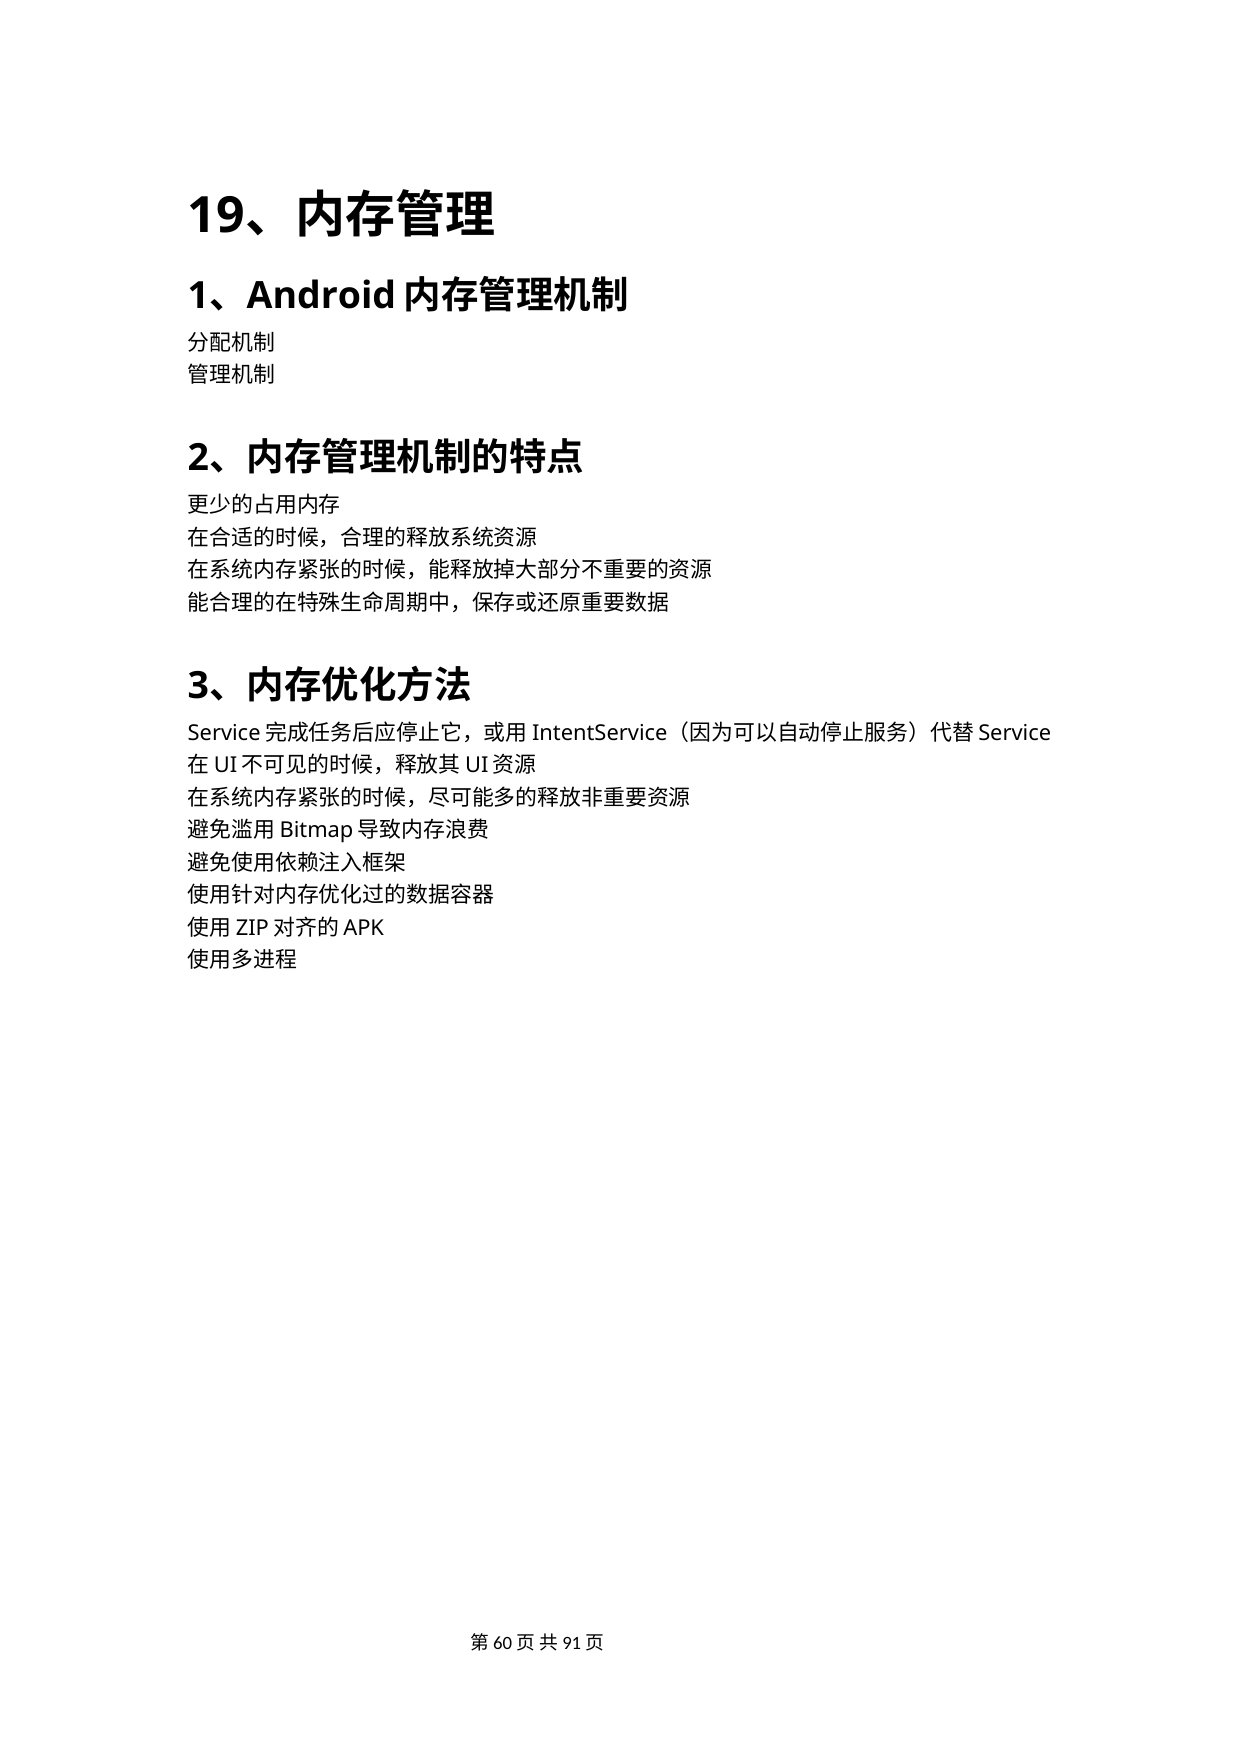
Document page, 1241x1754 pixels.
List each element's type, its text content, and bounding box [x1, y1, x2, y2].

text 能合理的在特殊生命周期中，保存或还原重要数据 [187, 584, 1053, 617]
text 避免使用依赖注入框架 [187, 844, 1053, 877]
text 在UI不可见的时候，释放其UI资源 [187, 747, 1053, 779]
text 在合适的时候，合理的释放系统资源 [187, 519, 1053, 552]
text 使用ZIP对齐的APK [187, 909, 1053, 942]
text Service完成任务后应停止它，或用IntentService（因为可以自动停止服务）代替Service [187, 714, 1053, 747]
text 使用多进程 [187, 942, 1053, 974]
text 管理机制 [187, 357, 1053, 389]
text 分配机制 [187, 324, 1053, 357]
text 使用针对内存优化过的数据容器 [187, 877, 1053, 909]
text 避免滥用Bitmap导致内存浪费 [187, 812, 1053, 844]
text 更少的占用内存 [187, 487, 1053, 519]
text 在系统内存紧张的时候，尽可能多的释放非重要资源 [187, 779, 1053, 812]
text 在系统内存紧张的时候，能释放掉大部分不重要的资源 [187, 552, 1053, 584]
